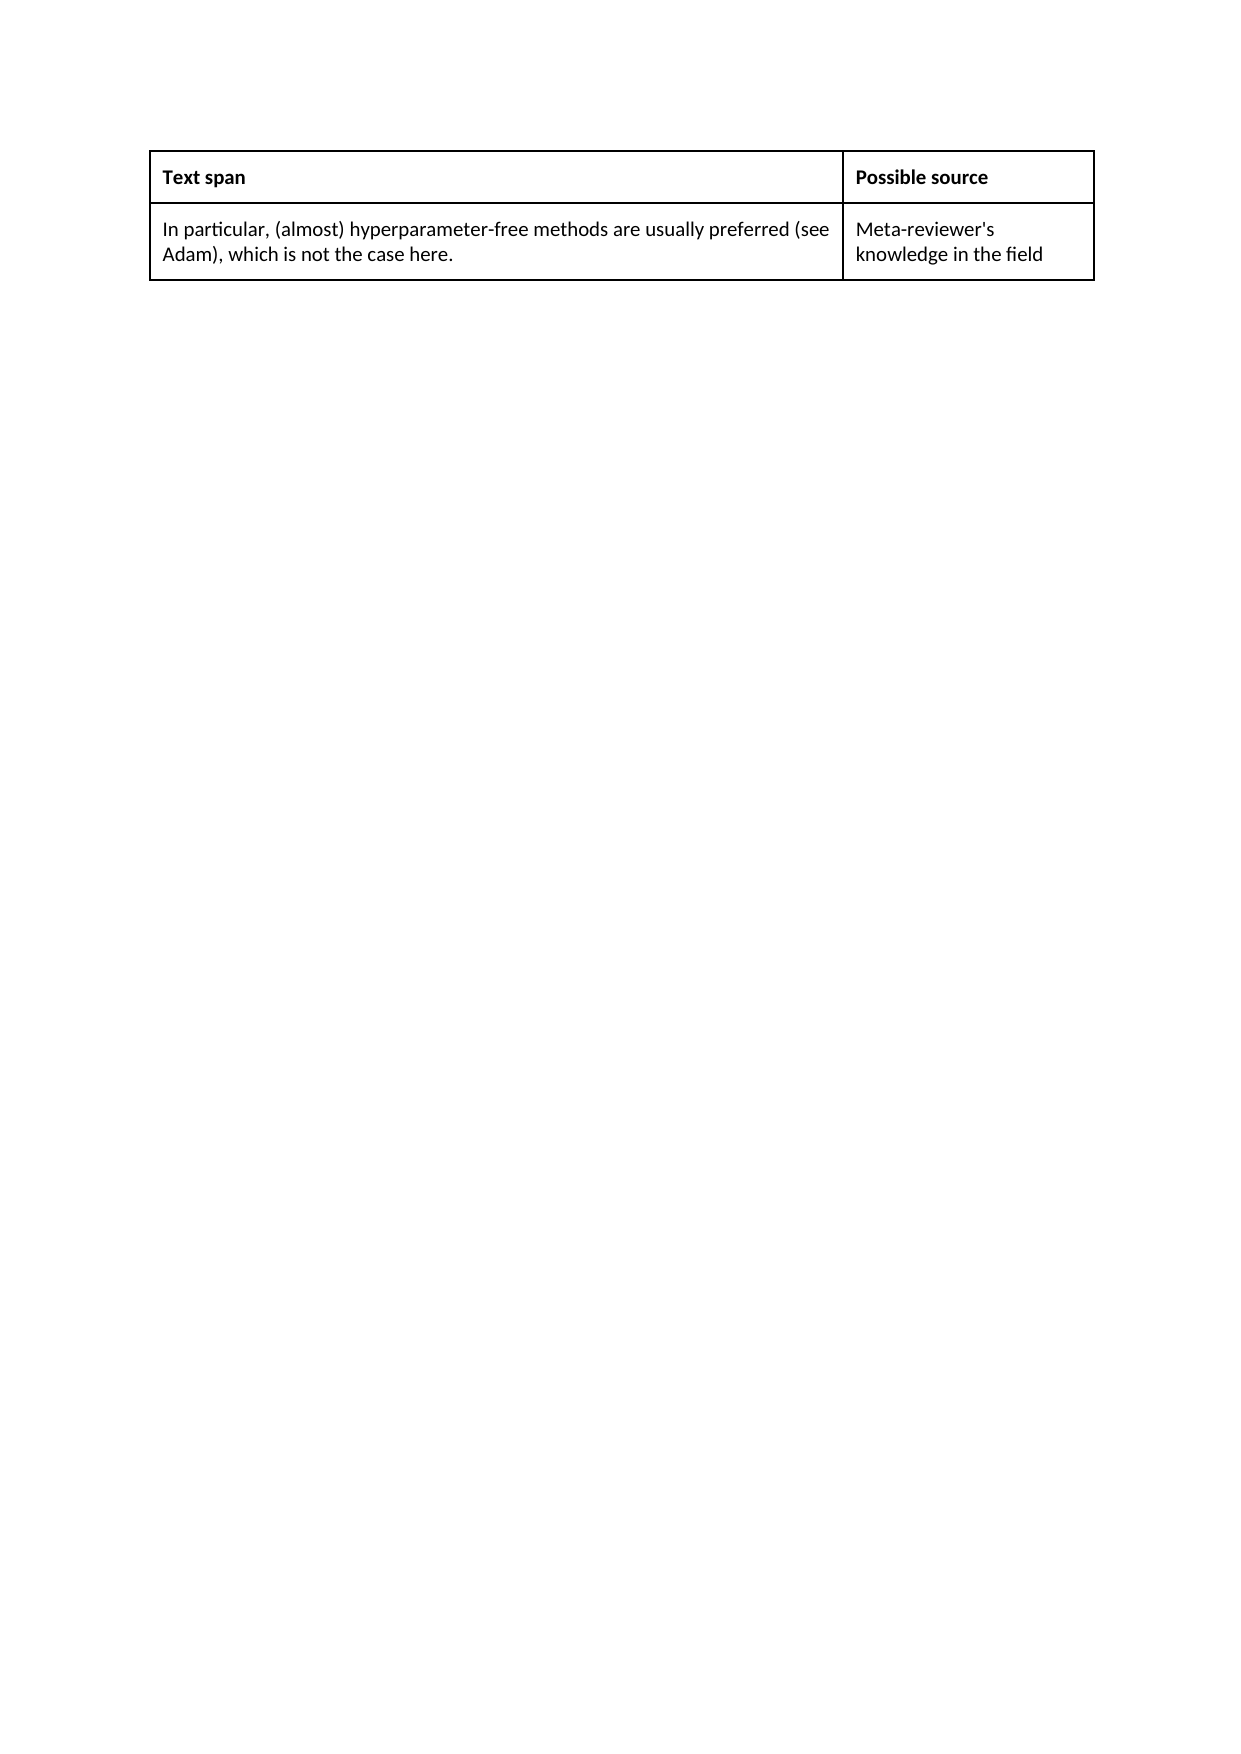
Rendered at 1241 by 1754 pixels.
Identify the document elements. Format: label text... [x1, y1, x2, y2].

table_cell Meta-reviewer's knowledge in the field [844, 204, 1093, 279]
table_header Text span [151, 152, 842, 202]
table_cell In particular, (almost) hyperparameter-free methods are usually preferred (see Adam), which is not the case here. [151, 204, 842, 279]
table_header Possible source [844, 152, 1093, 202]
